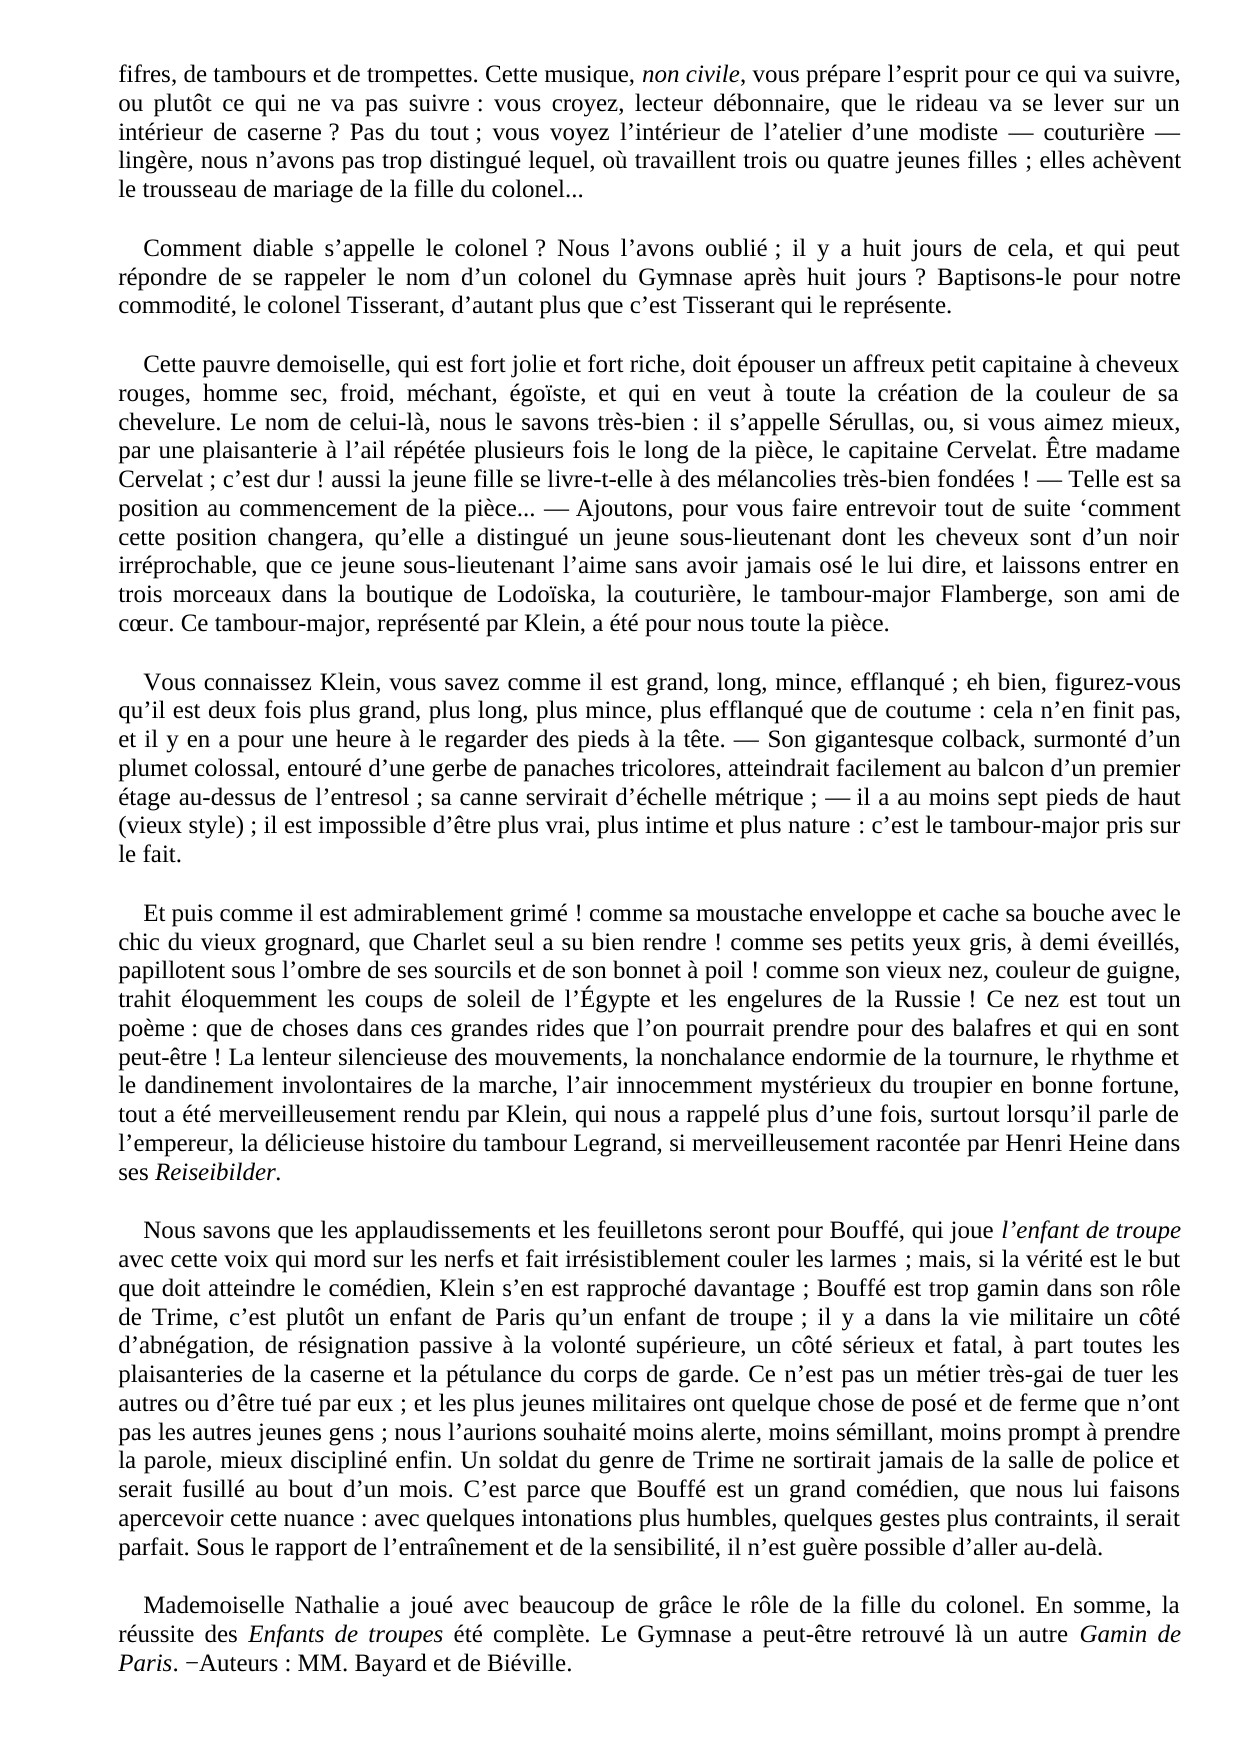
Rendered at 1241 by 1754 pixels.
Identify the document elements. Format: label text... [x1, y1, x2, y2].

text Et puis comme il est admirablement grimé ! comme sa moustache enveloppe et cache sa bouche avec le chic du vieux grognard, que Charlet seul a su bien rendre ! comme ses petits yeux gris, à demi éveillés, papillotent sous l’ombre de ses sourcils et de son bonnet à poil ! comme son vieux nez, couleur de guigne, trahit éloquemment les coups de soleil de l’Égypte et les engelures de la Russie ! Ce nez est tout un poème : que de choses dans ces grandes rides que l’on pourrait prendre pour des balafres et qui en sont peut-être ! La lenteur silencieuse des mouvements, la nonchalance endormie de la tournure, le rhythme et le dandinement involontaires de la marche, l’air innocemment mystérieux du troupier en bonne fortune, tout a été merveilleusement rendu par Klein, qui nous a rappelé plus d’une fois, surtout lorsqu’il parle de l’empereur, la délicieuse histoire du tambour Legrand, si merveilleusement racontée par Henri Heine dans ses Reiseibilder. [118, 898, 1181, 1185]
text Cette pauvre demoiselle, qui est fort jolie et fort riche, doit épouser un affreux petit capitaine à cheveux rouges, homme sec, froid, méchant, égoïste, et qui en veut à toute la création de la couleur de sa chevelure. Le nom de celui-là, nous le savons très-bien : il s’appelle Sérullas, ou, si vous aimez mieux, par une plaisanterie à l’ail répétée plusieurs fois le long de la pièce, le capitaine Cervelat. Être madame Cervelat ; c’est dur ! aussi la jeune fille se livre-t-elle à des mélancolies très-bien fondées ! — Telle est sa position au commencement de la pièce... — Ajoutons, pour vous faire entrevoir tout de suite ‘comment cette position changera, qu’elle a distingué un jeune sous-lieutenant dont les cheveux sont d’un noir irréprochable, que ce jeune sous-lieutenant l’aime sans avoir jamais osé le lui dire, et laissons entrer en trois morceaux dans la boutique de Lodoïska, la couturière, le tambour-major Flamberge, son ami de cœur. Ce tambour-major, représenté par Klein, a été pour nous toute la pièce. [118, 349, 1181, 637]
text Mademoiselle Nathalie a joué avec beaucoup de grâce le rôle de la fille du colonel. En somme, la réussite des Enfants de troupes été complète. Le Gymnase a peut-être retrouvé là un autre Gamin de Paris. −Auteurs : MM. Bayard et de Biéville. [118, 1590, 1181, 1677]
text Nous savons que les applaudissements et les feuilletons seront pour Bouffé, qui joue l’enfant de troupe avec cette voix qui mord sur les nerfs et fait irrésistiblement couler les larmes ; mais, si la vérité est le but que doit atteindre le comédien, Klein s’en est rapproché davantage ; Bouffé est trop gamin dans son rôle de Trime, c’est plutôt un enfant de Paris qu’un enfant de troupe ; il y a dans la vie militaire un côté d’abnégation, de résignation passive à la volonté supérieure, un côté sérieux et fatal, à part toutes les plaisanteries de la caserne et la pétulance du corps de garde. Ce n’est pas un métier très-gai de tuer les autres ou d’être tué par eux ; et les plus jeunes militaires ont quelque chose de posé et de ferme que n’ont pas les autres jeunes gens ; nous l’aurions souhaité moins alerte, moins sémillant, moins prompt à prendre la parole, mieux discipliné enfin. Un soldat du genre de Trime ne sortirait jamais de la salle de police et serait fusillé au bout d’un mois. C’est parce que Bouffé est un grand comédien, que nous lui faisons apercevoir cette nuance : avec quelques intonations plus humbles, quelques gestes plus contraints, il serait parfait. Sous le rapport de l’entraînement et de la sensibilité, il n’est guère possible d’aller au-delà. [118, 1215, 1181, 1560]
text Vous connaissez Klein, vous savez comme il est grand, long, mince, efflanqué ; eh bien, figurez-vous qu’il est deux fois plus grand, plus long, plus mince, plus efflanqué que de coutume : cela n’en finit pas, et il y en a pour une heure à le regarder des pieds à la tête. — Son gigantesque colback, surmonté d’un plumet colossal, entouré d’une gerbe de panaches tricolores, atteindrait facilement au balcon d’un premier étage au-dessus de l’entresol ; sa canne servirait d’échelle métrique ; — il a au moins sept pieds de haut (vieux style) ; il est impossible d’être plus vrai, plus intime et plus nature : c’est le tambour-major pris sur le fait. [118, 667, 1181, 868]
text Comment diable s’appelle le colonel ? Nous l’avons oublié ; il y a huit jours de cela, et qui peut répondre de se rappeler le nom d’un colonel du Gymnase après huit jours ? Baptisons-le pour notre commodité, le colonel Tisserant, d’autant plus que c’est Tisserant qui le représente. [118, 233, 1181, 319]
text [118, 59, 1181, 203]
